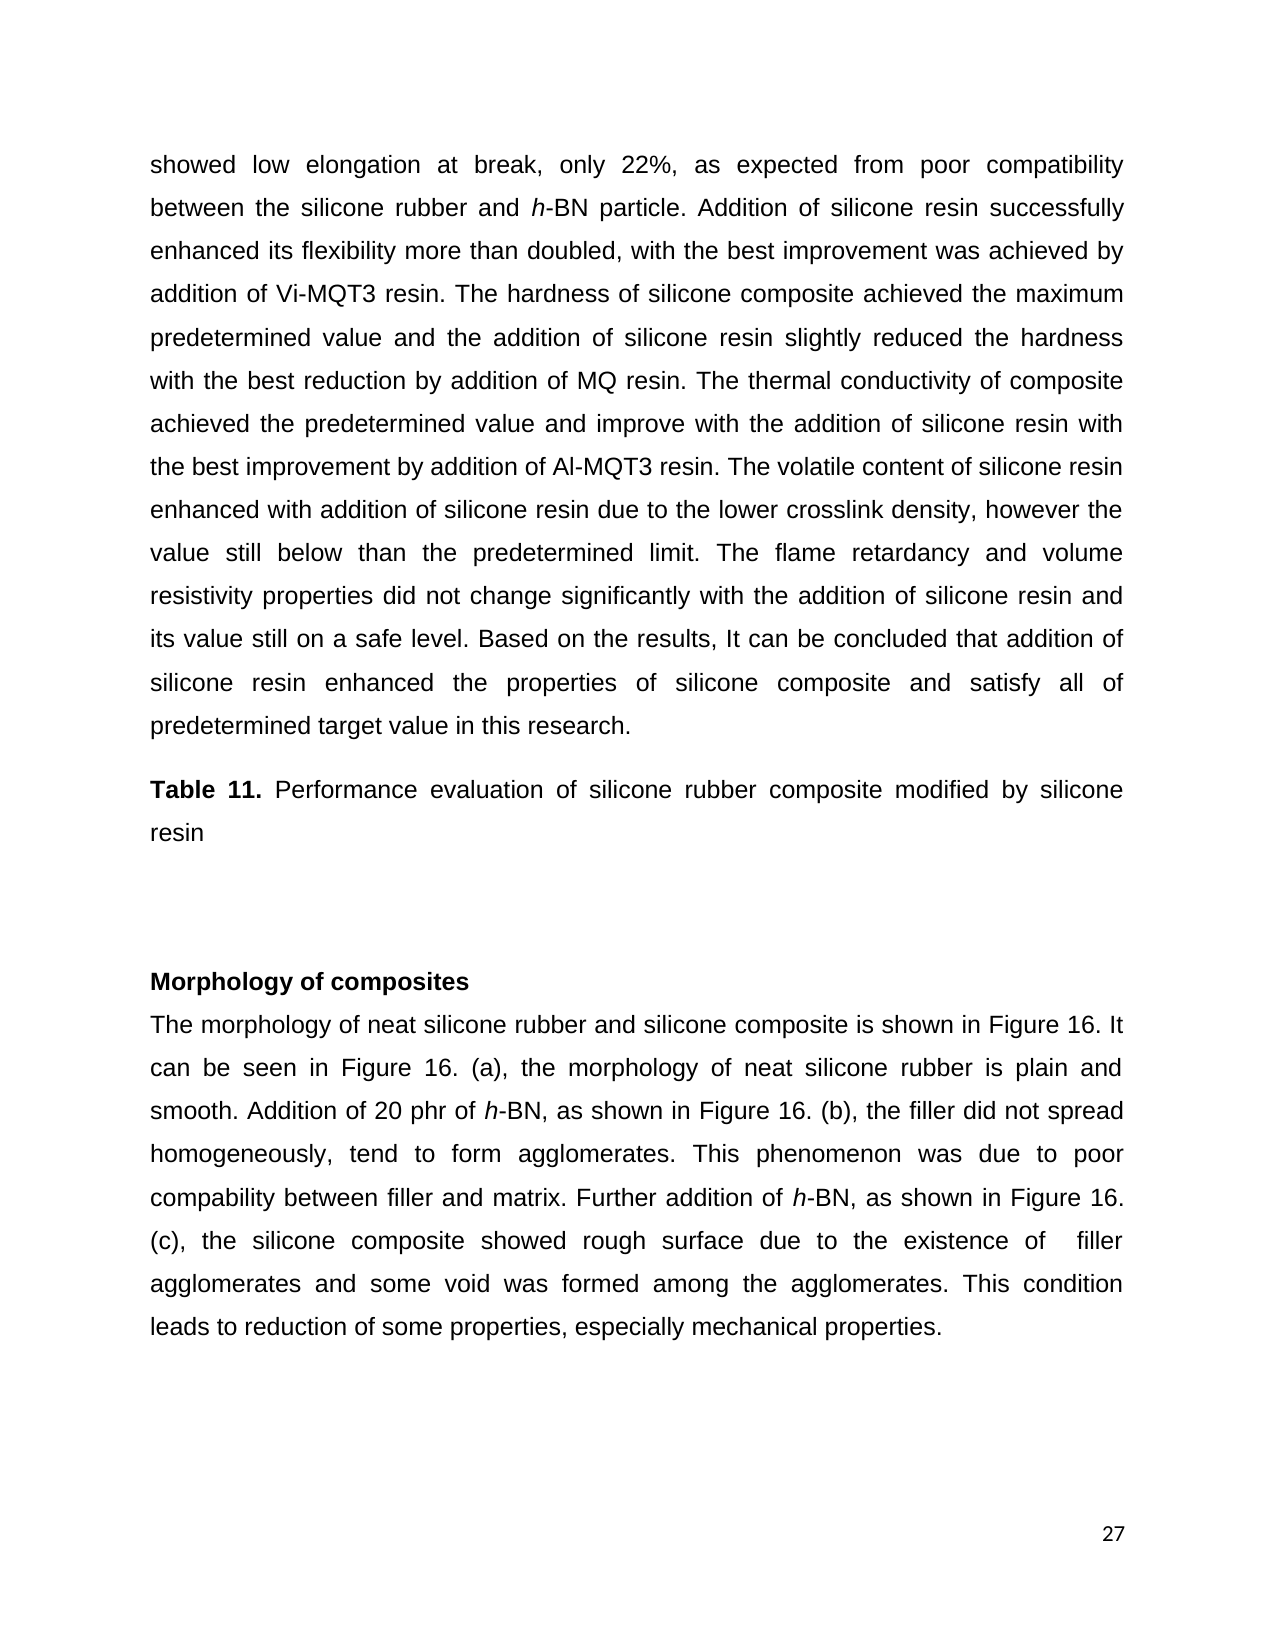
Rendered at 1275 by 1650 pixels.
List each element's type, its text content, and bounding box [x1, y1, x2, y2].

list Morphology of composites [150, 967, 1125, 996]
list The morphology of neat silicone rubber and silicone composite is shown in Figure 16. It can be seen in Figure 16. (a), the morphology of neat silicone rubber is plain and smooth. Addition of 20 phr of h-BN, as shown in Figure 16. (b), the filler did not spread homogeneously, tend to form agglomerates. This phenomenon was due to poor compability between filler and matrix. Further addition of h-BN, as shown in Figure 16. (c), the silicone composite showed rough surface due to the existence of filler agglomerates and some void was formed among the agglomerates. This condition leads to reduction of some properties, especially mechanical properties. [150, 1010, 1125, 1341]
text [150, 150, 1125, 739]
text Table 11. Performance evaluation of silicone rubber composite modified by silicone resin [150, 774, 1125, 846]
